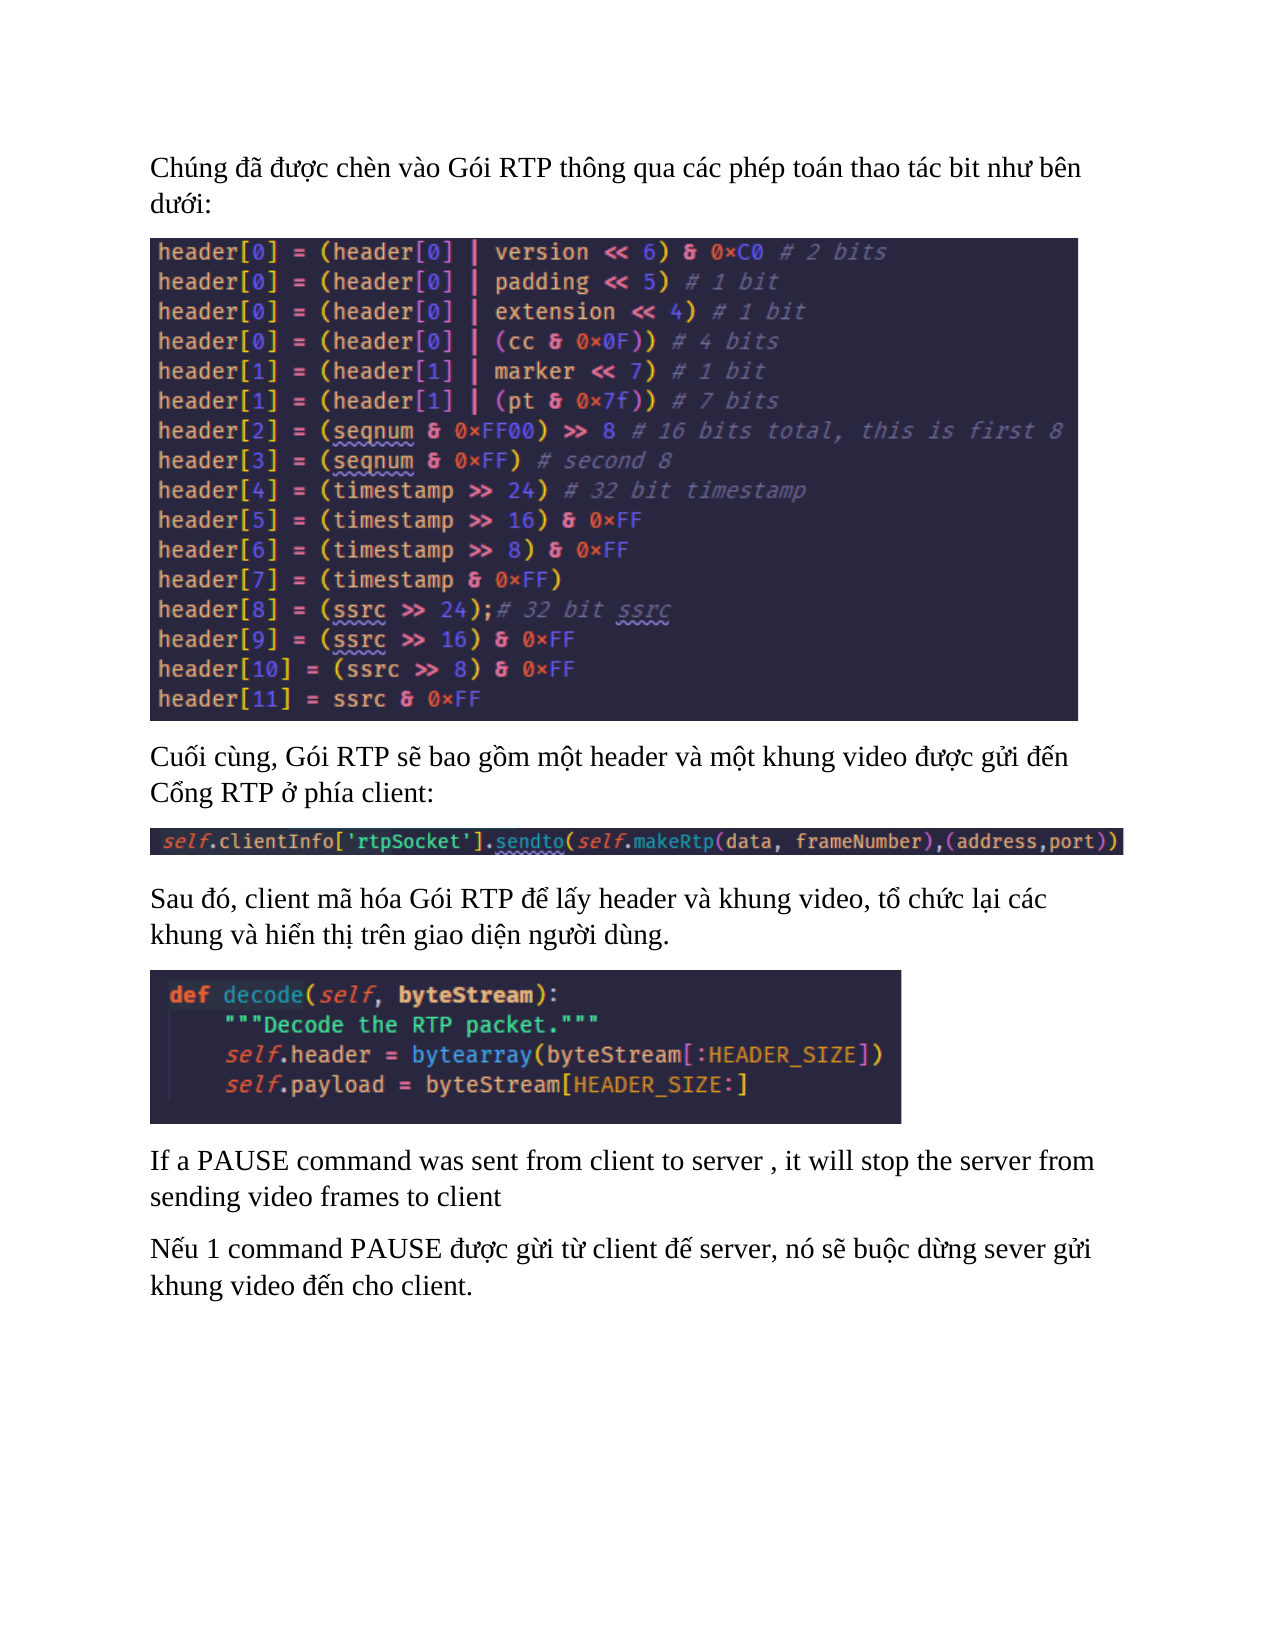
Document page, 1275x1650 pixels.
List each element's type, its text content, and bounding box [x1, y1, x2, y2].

picture [150, 828, 1124, 855]
text Nếu 1 command PAUSE được gừi từ client đế server, nó sẽ buộc dừng sever gửi khung video đến cho client. [150, 1232, 1125, 1301]
text If a PAUSE command was sent from client to server , it will stop the server from sending video frames to client [150, 1143, 1125, 1212]
text Chúng đã được chèn vào Gói RTP thông qua các phép toán thao tác bit như bên dưới: [150, 150, 1125, 220]
picture [150, 238, 1079, 721]
text Cuối cùng, Gói RTP sẽ bao gồm một header và một khung video được gửi đến Cổng RTP ở phía client: [150, 739, 1125, 809]
picture [150, 970, 902, 1124]
text Sau đó, client mã hóa Gói RTP để lấy header và khung video, tổ chức lại các khung và hiển thị trên giao diện người dùng. [150, 881, 1125, 951]
